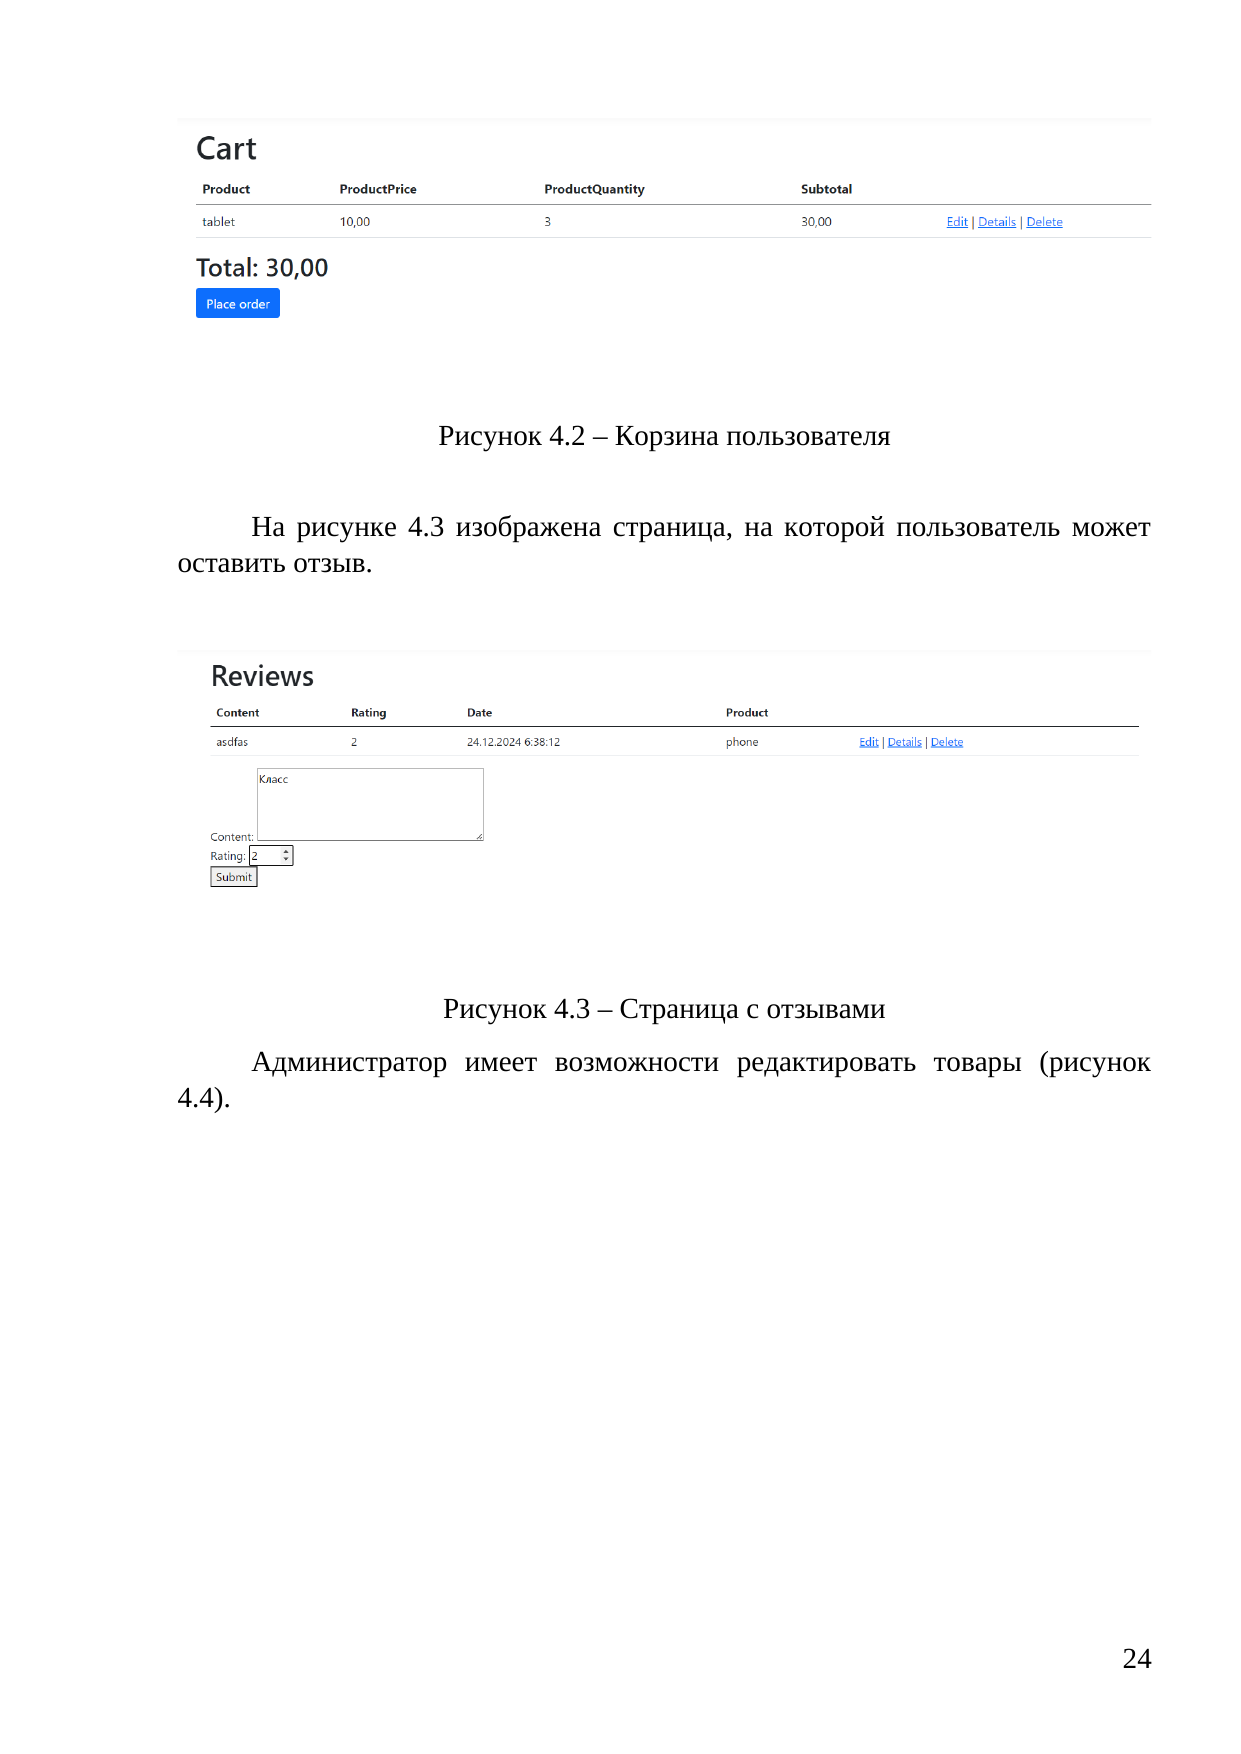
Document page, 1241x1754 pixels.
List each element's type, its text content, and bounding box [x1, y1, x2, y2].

picture [177, 650, 1152, 920]
picture [177, 118, 1152, 375]
text Рисунок 4.3 – Страница с отзывами [177, 992, 1152, 1025]
text Рисунок 4.2 – Корзина пользователя [177, 418, 1152, 451]
text На рисунке 4.3 изображена страница, на которой пользователь может оставить отзыв. [177, 509, 1152, 579]
text Администратор имеет возможности редактировать товары (рисунок 4.4). [177, 1044, 1152, 1114]
